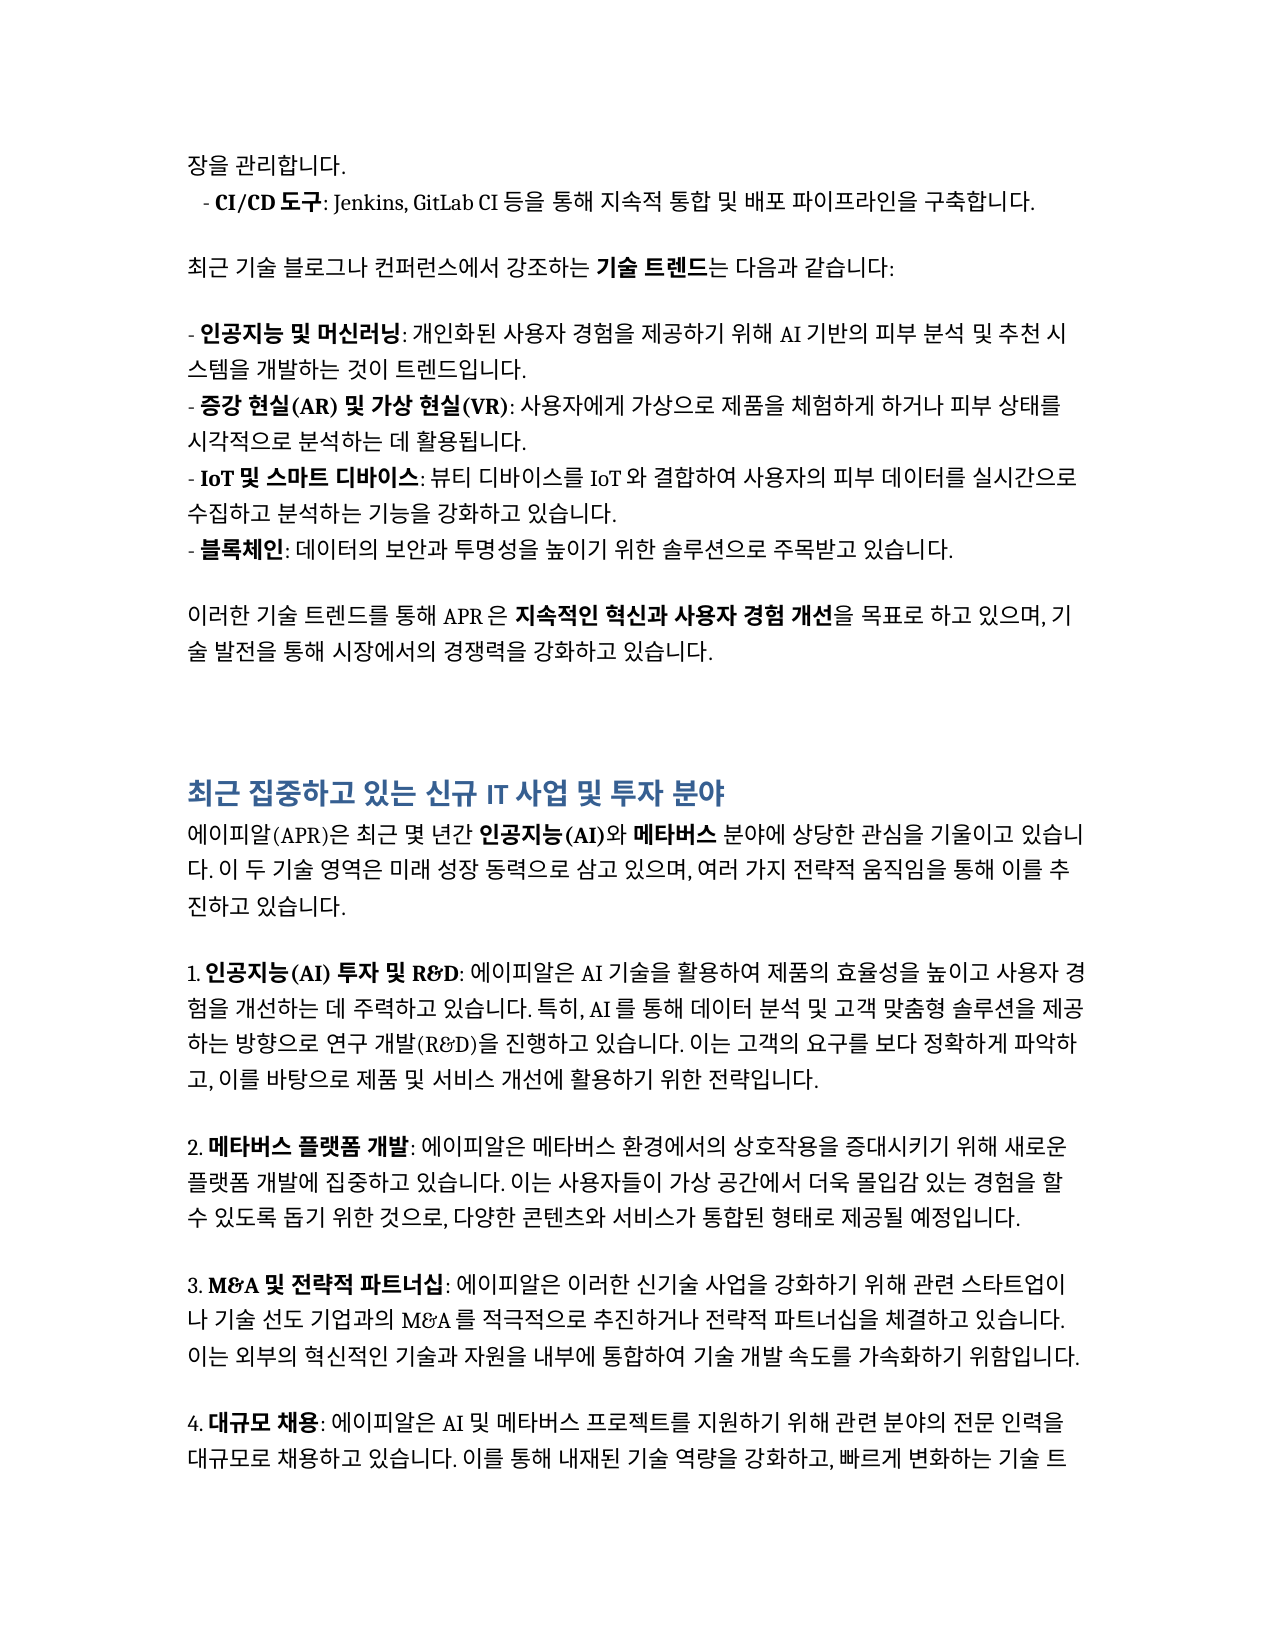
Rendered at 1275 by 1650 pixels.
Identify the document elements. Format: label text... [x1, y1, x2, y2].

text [187, 150, 1087, 667]
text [187, 818, 1087, 1474]
subtitle 최근 집중하고 있는 신규 IT 사업 및 투자 분야 [187, 773, 1087, 813]
